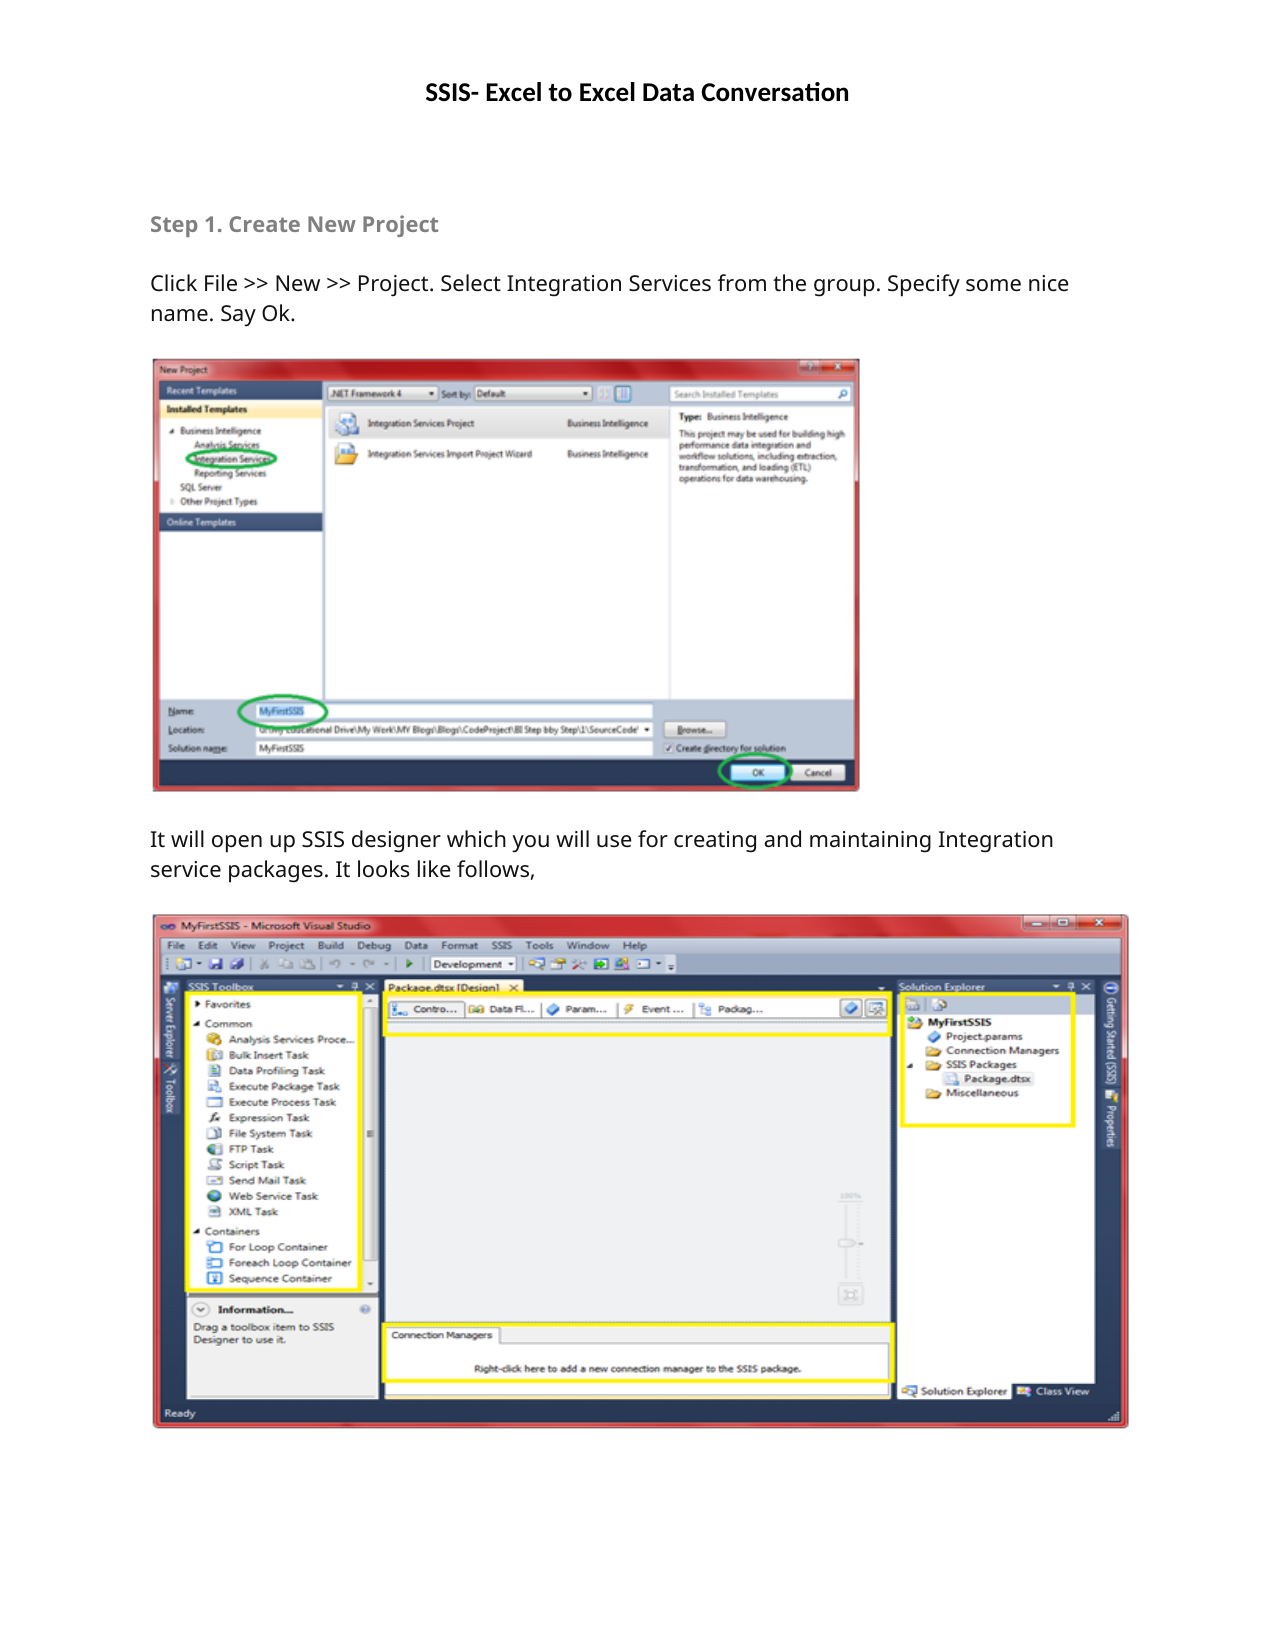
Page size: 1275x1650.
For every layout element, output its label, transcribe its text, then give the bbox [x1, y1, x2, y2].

text Step 1. Create New Project [150, 209, 1125, 239]
text Click File >> New >> Project. Select Integration Services from the group. Specify some nice name. Say Ok. [150, 268, 1125, 327]
picture [150, 912, 1132, 1431]
picture [150, 356, 863, 795]
text It will open up SSIS designer which you will use for creating and maintaining Integration service packages. It looks like follows, [150, 824, 1125, 883]
